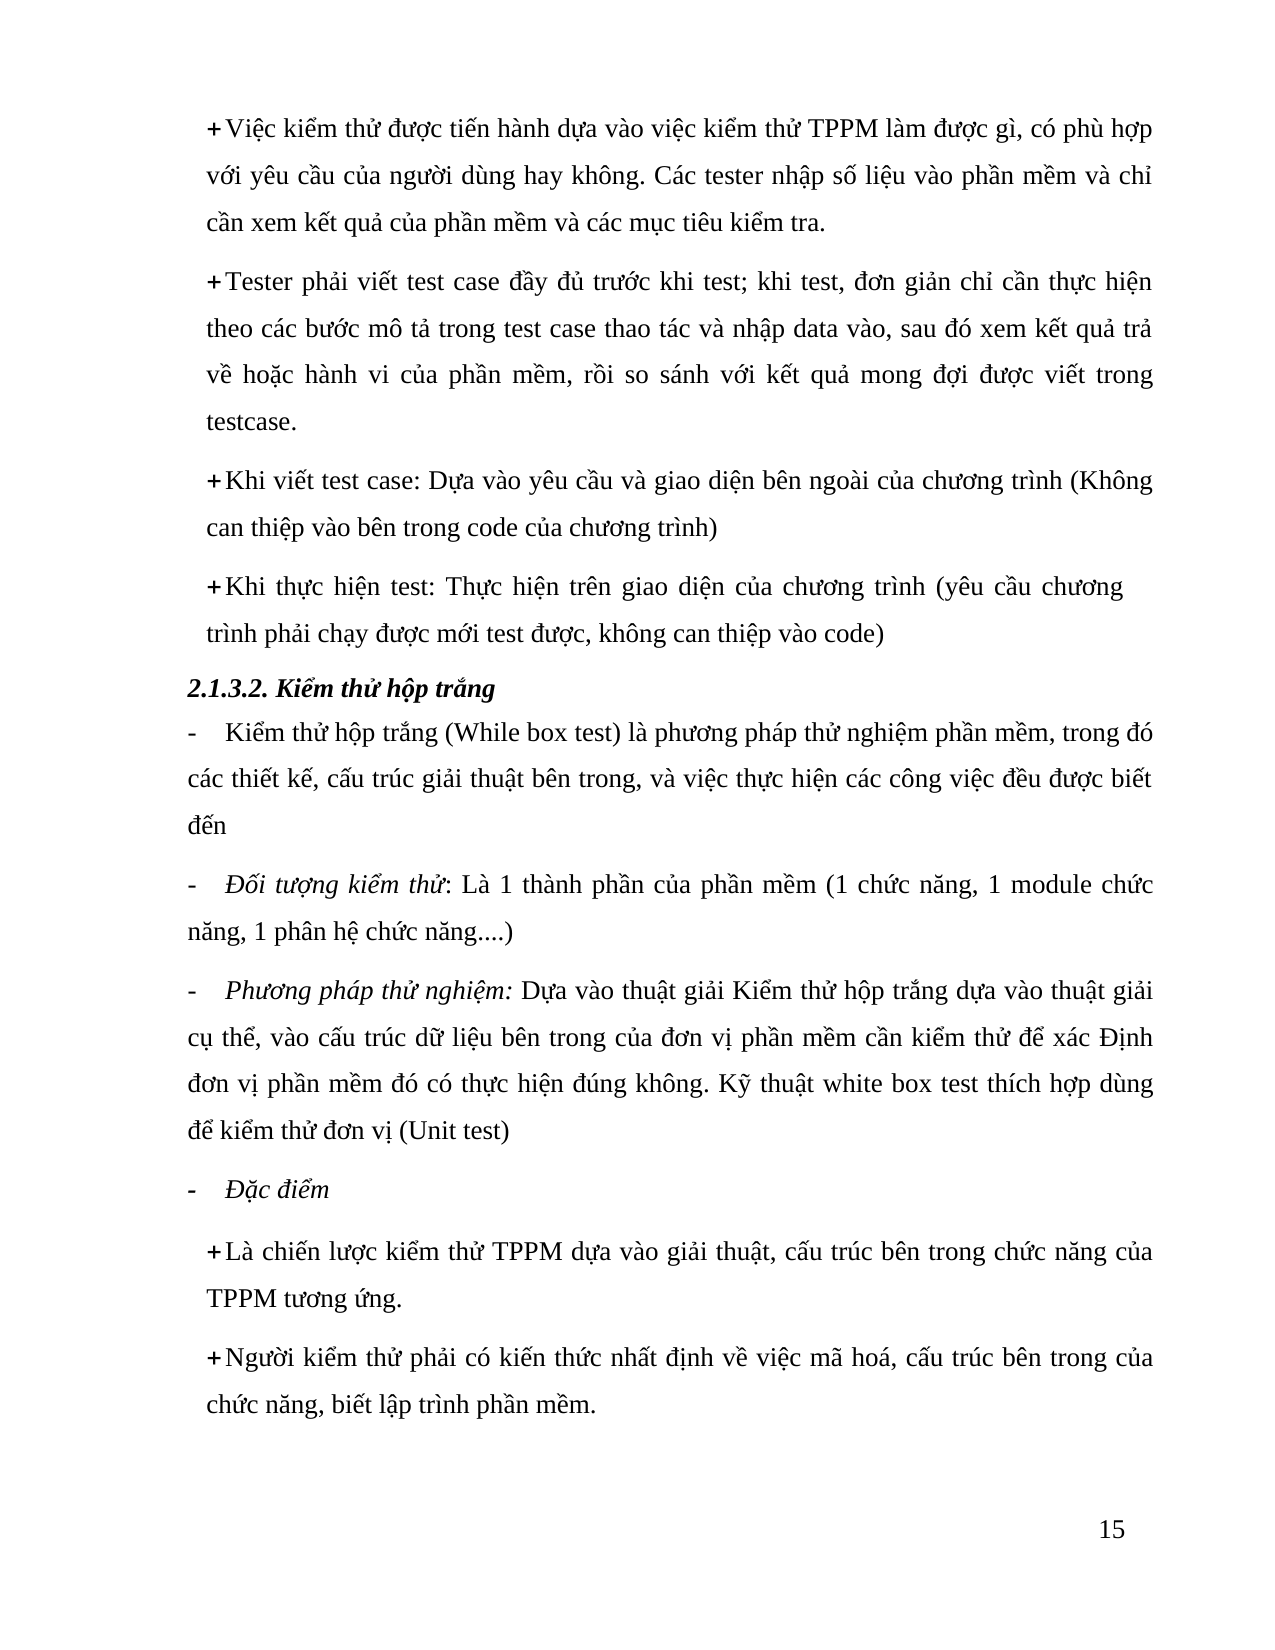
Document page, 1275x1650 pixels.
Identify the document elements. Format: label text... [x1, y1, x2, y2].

list Tester phải viết test case đầy đủ trước khi test; khi test, đơn giản chỉ cần thực hiện theo các bước mô tả trong test case thao tác và nhập data vào, sau đó xem kết quả trả về hoặc hành vi của phần mềm, rồi so sánh với kết quả mong đợi được viết trong testcase. [206, 265, 1154, 436]
list Là chiến lược kiểm thử TPPM dựa vào giải thuật, cấu trúc bên trong chức năng của TPPM tương ứng. [206, 1236, 1154, 1313]
list Người kiểm thử phải có kiến thức nhất định về việc mã hoá, cấu trúc bên trong của chức năng, biết lập trình phần mềm. [206, 1341, 1154, 1419]
list Đặc điểm [187, 1173, 1125, 1204]
list Khi thực hiện test: Thực hiện trên giao diện của chương trình (yêu cầu chương trình phải chạy được mới test được, không can thiệp vào code) [206, 570, 1125, 648]
list Kiểm thử hộp trắng (While box test) là phương pháp thử nghiệm phần mềm, trong đó các thiết kế, cấu trúc giải thuật bên trong, và việc thực hiện các công việc đều được biết đến [187, 716, 1154, 840]
list Việc kiểm thử được tiến hành dựa vào việc kiểm thử TPPM làm được gì, có phù hợp với yêu cầu của người dùng hay không. Các tester nhập số liệu vào phần mềm và chỉ cần xem kết quả của phần mềm và các mục tiêu kiểm tra. [206, 112, 1154, 237]
list Đối tượng kiểm thử: Là 1 thành phần của phần mềm (1 chức năng, 1 module chức năng, 1 phân hệ chức năng....) [187, 868, 1154, 946]
list Khi viết test case: Dựa vào yêu cầu và giao diện bên ngoài của chương trình (Không can thiệp vào bên trong code của chương trình) [206, 464, 1154, 542]
subtitle 2.1.3.2. Kiểm thử hộp trắng [187, 672, 1125, 703]
list Phương pháp thử nghiệm: Dựa vào thuật giải Kiểm thử hộp trắng dựa vào thuật giải cụ thể, vào cấu trúc dữ liệu bên trong của đơn vị phần mềm cần kiểm thử để xác Định đơn vị phần mềm đó có thực hiện đúng không. Kỹ thuật white box test thích hợp dùng để kiểm thử đơn vị (Unit test) [187, 974, 1154, 1145]
